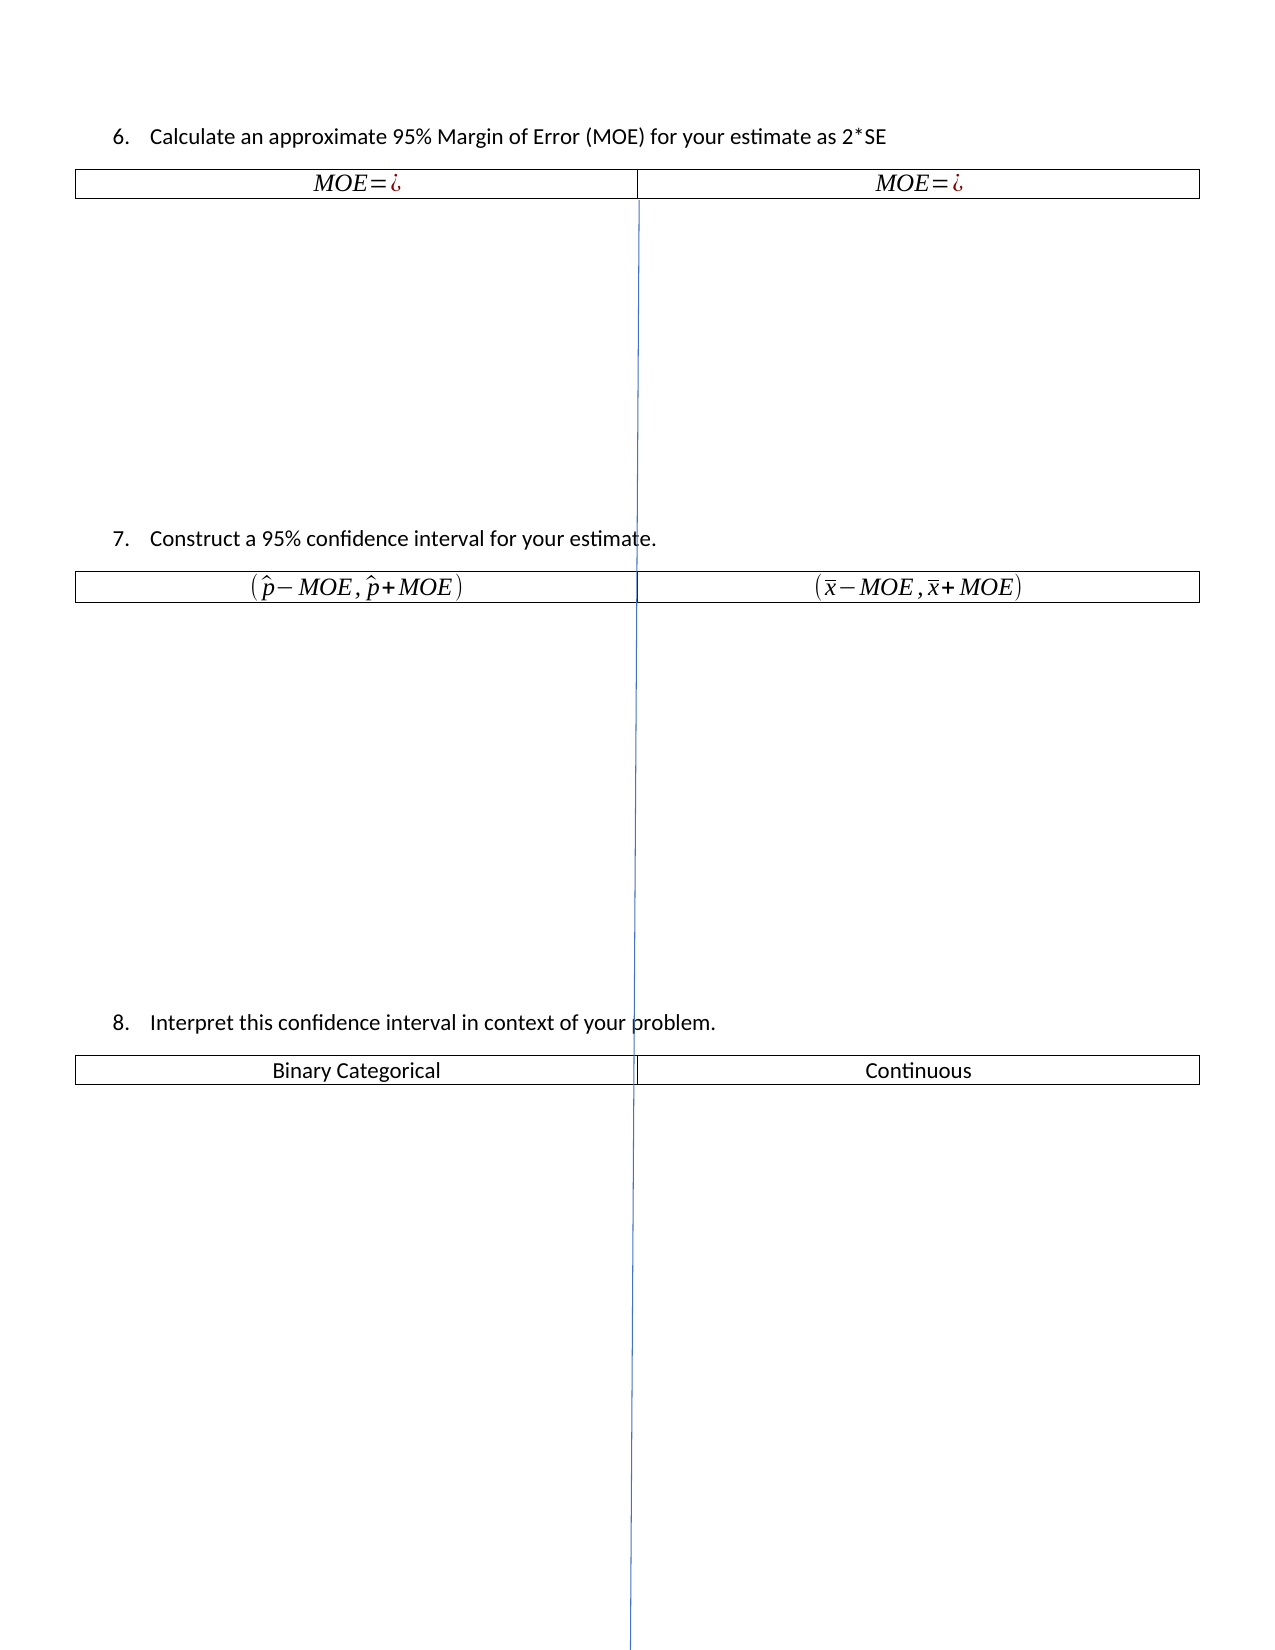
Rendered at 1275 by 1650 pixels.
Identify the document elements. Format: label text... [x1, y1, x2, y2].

table_header [76, 170, 637, 198]
table_header [76, 572, 636, 602]
list Construct a 95% confidence interval for your estimate. [112, 524, 636, 552]
list Interpret this confidence interval in context of your problem. [635, 1008, 1200, 1036]
table_header [638, 170, 1199, 198]
list Construct a 95% confidence interval for your estimate. [638, 524, 1200, 552]
table_header Continuous [638, 1056, 1199, 1084]
table_header Binary Categorical [76, 1056, 633, 1084]
list Calculate an approximate 95% Margin of Error (MOE) for your estimate as 2*SE [112, 122, 1200, 150]
table_header [638, 572, 1199, 602]
list Interpret this confidence interval in context of your problem. [112, 1008, 633, 1036]
